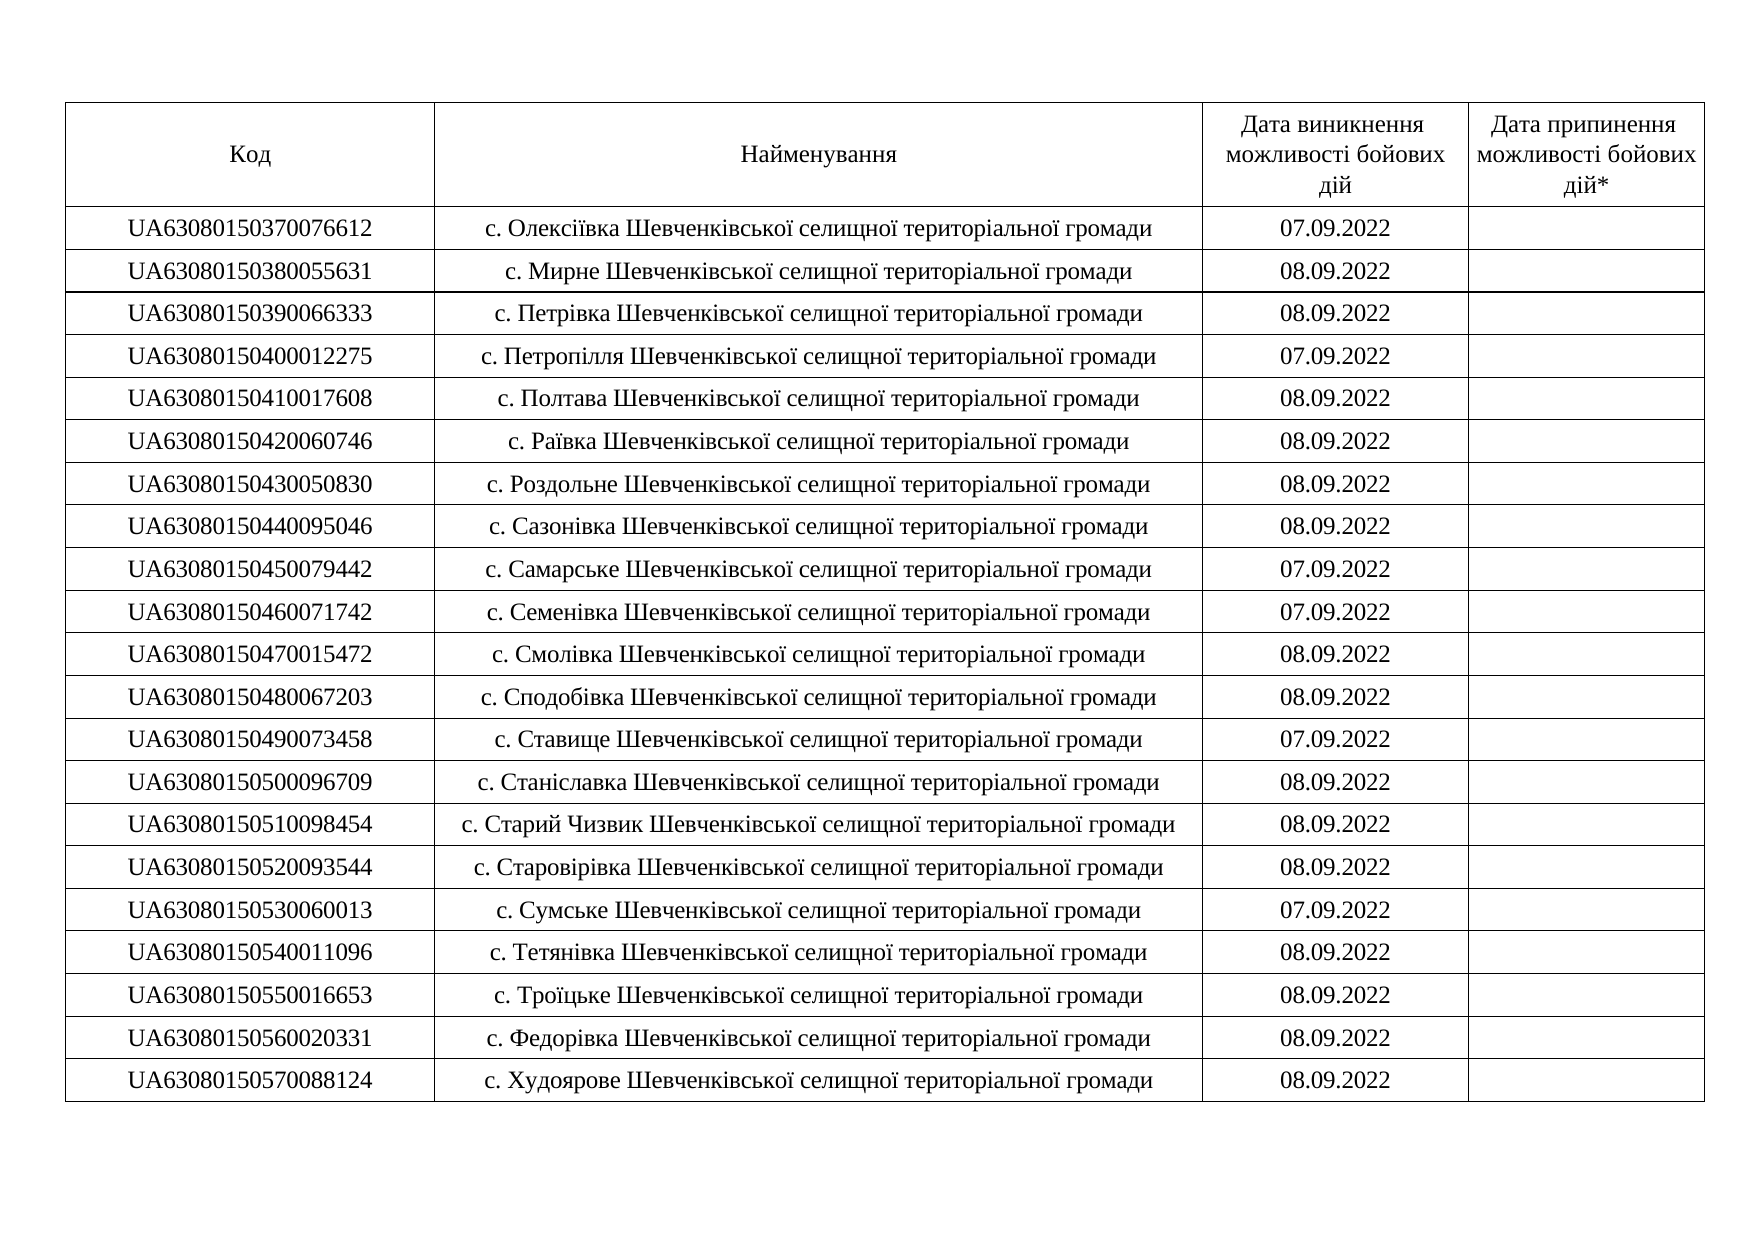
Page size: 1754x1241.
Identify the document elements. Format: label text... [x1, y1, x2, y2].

table_cell [1469, 250, 1704, 291]
table_cell с. Полтава Шевченківської селищної територіальної громади [435, 378, 1202, 419]
table_cell с. Худоярове Шевченківської селищної територіальної громади [435, 1059, 1202, 1101]
table_cell [1469, 378, 1704, 419]
table_cell [1469, 931, 1704, 973]
table_cell UA63080150390066333 [66, 293, 434, 334]
table_cell UA63080150410017608 [66, 378, 434, 419]
table_cell [1469, 889, 1704, 930]
table_cell UA63080150450079442 [66, 548, 434, 589]
table_cell [1469, 463, 1704, 504]
table_cell с. Тетянівка Шевченківської селищної територіальної громади [435, 931, 1202, 973]
table_cell с. Самарське Шевченківської селищної територіальної громади [435, 548, 1202, 589]
table_cell 08.09.2022 [1203, 250, 1468, 291]
table_cell [1469, 676, 1704, 717]
table_cell UA63080150380055631 [66, 250, 434, 291]
table_cell 08.09.2022 [1203, 804, 1468, 845]
table_cell UA63080150560020331 [66, 1017, 434, 1058]
table_cell 07.09.2022 [1203, 719, 1468, 760]
table_cell с. Ставище Шевченківської селищної територіальної громади [435, 719, 1202, 760]
table_cell [1469, 761, 1704, 803]
table_cell 08.09.2022 [1203, 378, 1468, 419]
table_cell с. Роздольне Шевченківської селищної територіальної громади [435, 463, 1202, 504]
table_cell 08.09.2022 [1203, 676, 1468, 717]
table_cell с. Федорівка Шевченківської селищної територіальної громади [435, 1017, 1202, 1058]
table_cell [1469, 846, 1704, 888]
table_cell с. Сазонівка Шевченківської селищної територіальної громади [435, 505, 1202, 547]
table_cell 07.09.2022 [1203, 548, 1468, 589]
table_cell с. Раївка Шевченківської селищної територіальної громади [435, 420, 1202, 462]
table_cell [1469, 505, 1704, 547]
table_cell UA63080150530060013 [66, 889, 434, 930]
table_cell с. Мирне Шевченківської селищної територіальної громади [435, 250, 1202, 291]
table_cell с. Смолівка Шевченківської селищної територіальної громади [435, 633, 1202, 675]
table_cell [1469, 1059, 1704, 1101]
table_cell [1469, 591, 1704, 632]
table_cell 08.09.2022 [1203, 463, 1468, 504]
table_cell 08.09.2022 [1203, 420, 1468, 462]
table_cell [1469, 548, 1704, 589]
table_cell UA63080150430050830 [66, 463, 434, 504]
table_cell [1469, 420, 1704, 462]
table_cell с. Семенівка Шевченківської селищної територіальної громади [435, 591, 1202, 632]
table_cell 07.09.2022 [1203, 335, 1468, 377]
table_cell с. Троїцьке Шевченківської селищної територіальної громади [435, 974, 1202, 1016]
table_cell 08.09.2022 [1203, 293, 1468, 334]
table_cell UA63080150400012275 [66, 335, 434, 377]
table_header Дата виникнення можливості бойових дій [1203, 103, 1468, 206]
table_cell с. Петропілля Шевченківської селищної територіальної громади [435, 335, 1202, 377]
table_cell с. Станіславка Шевченківської селищної територіальної громади [435, 761, 1202, 803]
table_cell UA63080150460071742 [66, 591, 434, 632]
table_cell 08.09.2022 [1203, 974, 1468, 1016]
table_cell с. Сумське Шевченківської селищної територіальної громади [435, 889, 1202, 930]
table_cell UA63080150550016653 [66, 974, 434, 1016]
table_cell UA63080150370076612 [66, 207, 434, 249]
table_cell [1469, 633, 1704, 675]
table_cell UA63080150440095046 [66, 505, 434, 547]
table_header Дата припинення можливості бойових дій* [1469, 103, 1704, 206]
table_cell UA63080150470015472 [66, 633, 434, 675]
table_cell 08.09.2022 [1203, 633, 1468, 675]
table_cell UA63080150570088124 [66, 1059, 434, 1101]
table_cell 08.09.2022 [1203, 505, 1468, 547]
table_cell [1469, 1017, 1704, 1058]
table_cell 08.09.2022 [1203, 761, 1468, 803]
table_cell [1469, 335, 1704, 377]
table_cell UA63080150510098454 [66, 804, 434, 845]
table_cell с. Сподобівка Шевченківської селищної територіальної громади [435, 676, 1202, 717]
table_cell 08.09.2022 [1203, 1059, 1468, 1101]
table_cell UA63080150500096709 [66, 761, 434, 803]
table_cell 07.09.2022 [1203, 591, 1468, 632]
table_cell [1469, 974, 1704, 1016]
table_header Найменування [435, 103, 1202, 206]
table_cell [1469, 207, 1704, 249]
table_cell 07.09.2022 [1203, 889, 1468, 930]
table_cell с. Старий Чизвик Шевченківської селищної територіальної громади [435, 804, 1202, 845]
table_header Код [66, 103, 434, 206]
table_cell UA63080150540011096 [66, 931, 434, 973]
table_cell с. Олексіївка Шевченківської селищної територіальної громади [435, 207, 1202, 249]
table_cell [1469, 719, 1704, 760]
table_cell UA63080150480067203 [66, 676, 434, 717]
table_cell [1469, 293, 1704, 334]
table_cell 07.09.2022 [1203, 207, 1468, 249]
table_cell с. Петрівка Шевченківської селищної територіальної громади [435, 293, 1202, 334]
table_cell 08.09.2022 [1203, 846, 1468, 888]
table_cell с. Старовірівка Шевченківської селищної територіальної громади [435, 846, 1202, 888]
table_cell 08.09.2022 [1203, 931, 1468, 973]
table_cell 08.09.2022 [1203, 1017, 1468, 1058]
table_cell UA63080150420060746 [66, 420, 434, 462]
table_cell [1469, 804, 1704, 845]
table_cell UA63080150520093544 [66, 846, 434, 888]
table_cell UA63080150490073458 [66, 719, 434, 760]
